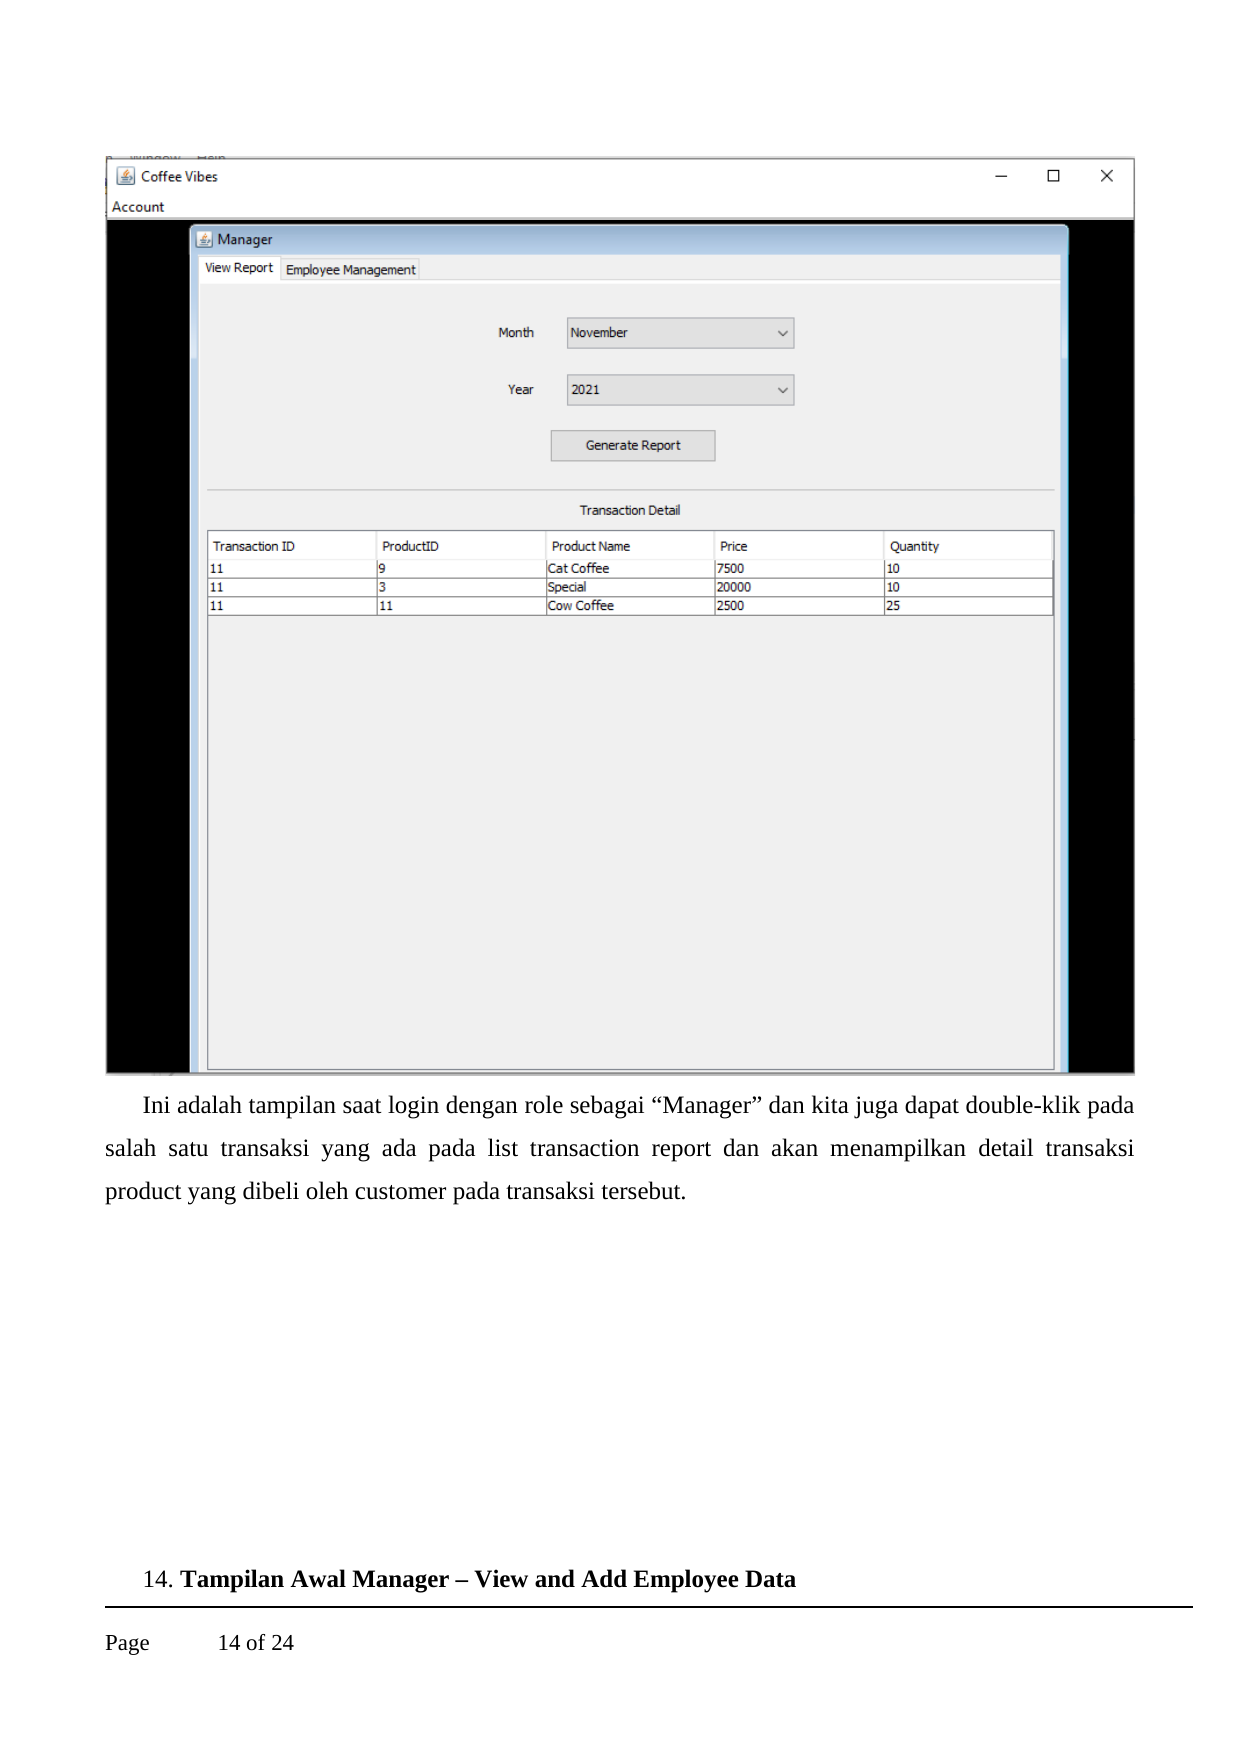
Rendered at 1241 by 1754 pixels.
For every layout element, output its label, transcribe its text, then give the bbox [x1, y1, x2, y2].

list Tampilan Awal Manager – View and Add Employee Data [142, 1564, 1135, 1593]
text Ini adalah tampilan saat login dengan role sebagai “Manager” dan kita juga dapat double-klik pada salah satu transaksi yang ada pada list transaction report dan akan menampilkan detail transaksi product yang dibeli oleh customer pada transaksi tersebut. [105, 1090, 1135, 1205]
picture [105, 156, 1136, 1076]
